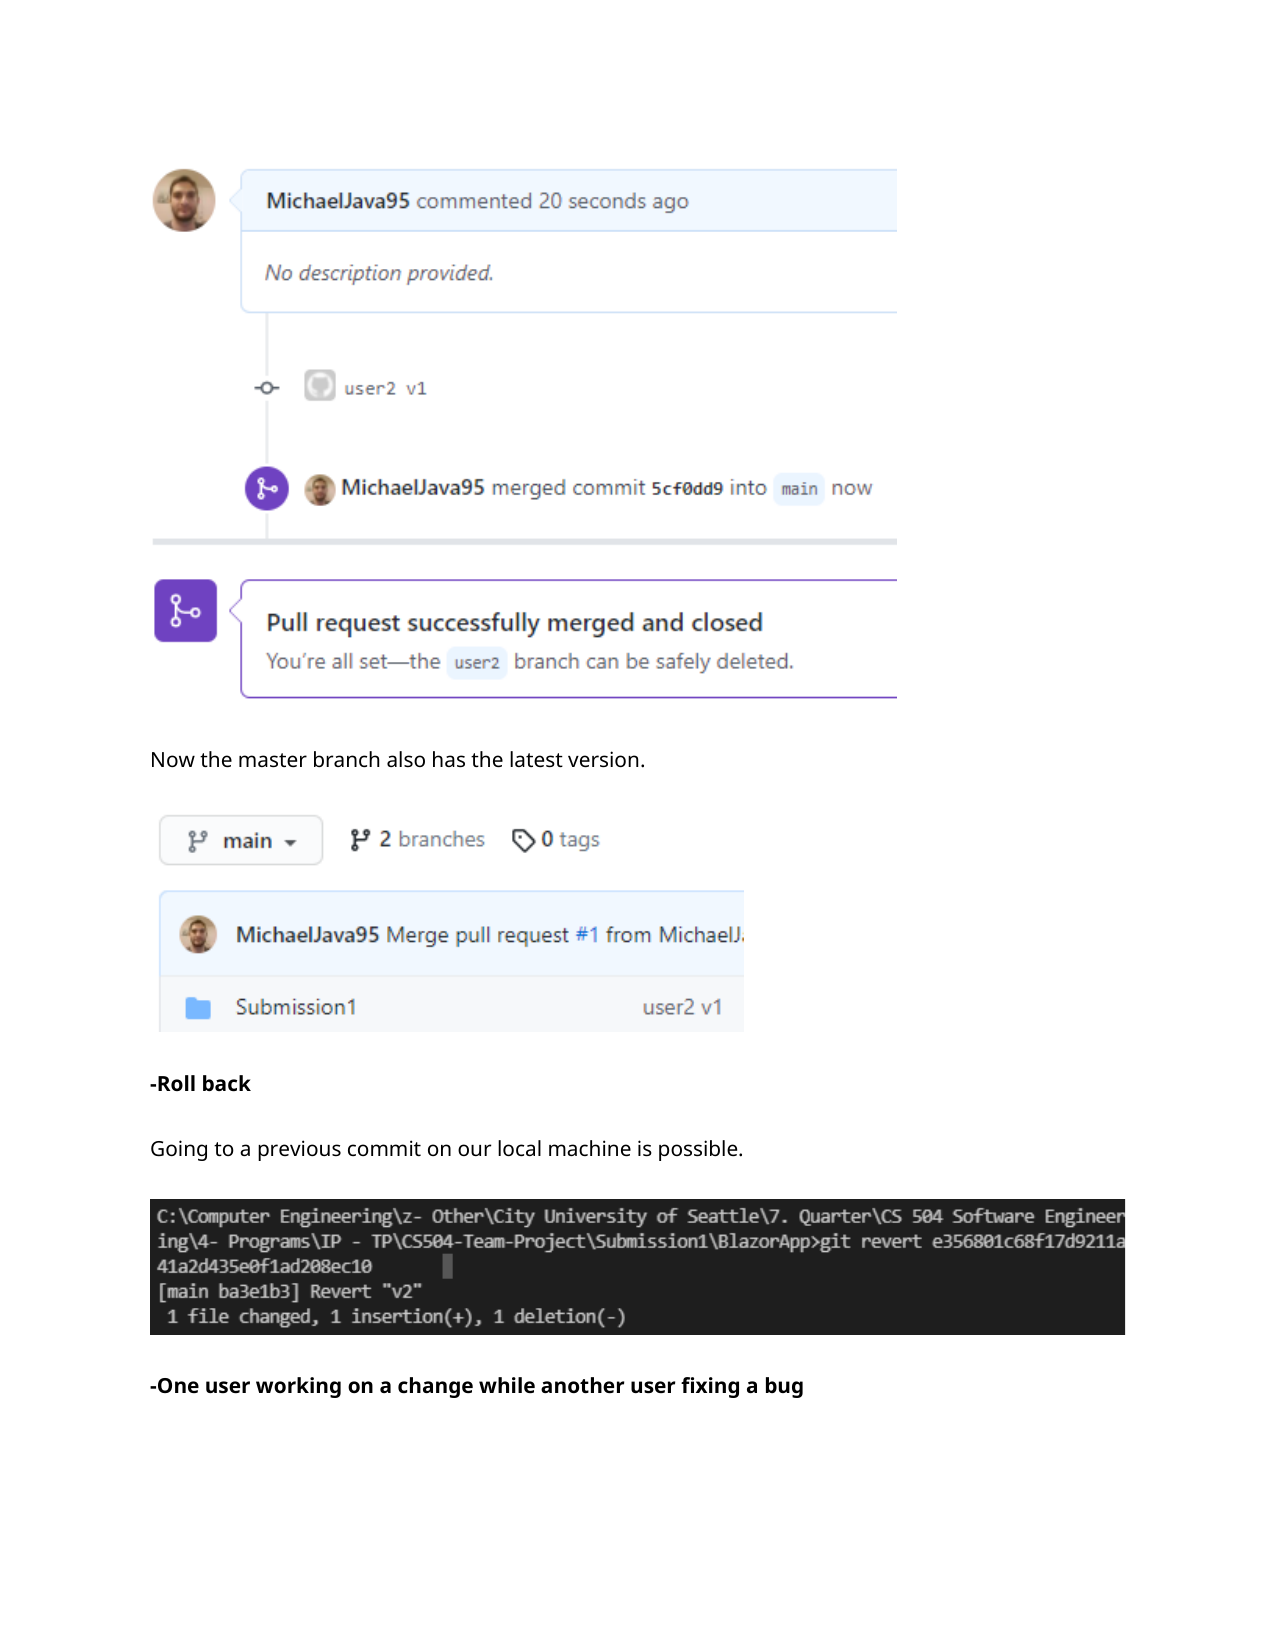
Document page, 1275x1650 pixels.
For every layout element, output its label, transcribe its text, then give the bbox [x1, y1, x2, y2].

text -Roll back [150, 1069, 1125, 1097]
picture [150, 1199, 1125, 1335]
text Going to a previous commit on our local machine is possible. [150, 1134, 1125, 1162]
text -One user working on a change while another user fixing a bug [150, 1371, 1125, 1400]
text Now the master branch also has the latest version. [150, 745, 1125, 773]
picture [150, 810, 744, 1032]
picture [150, 150, 897, 708]
